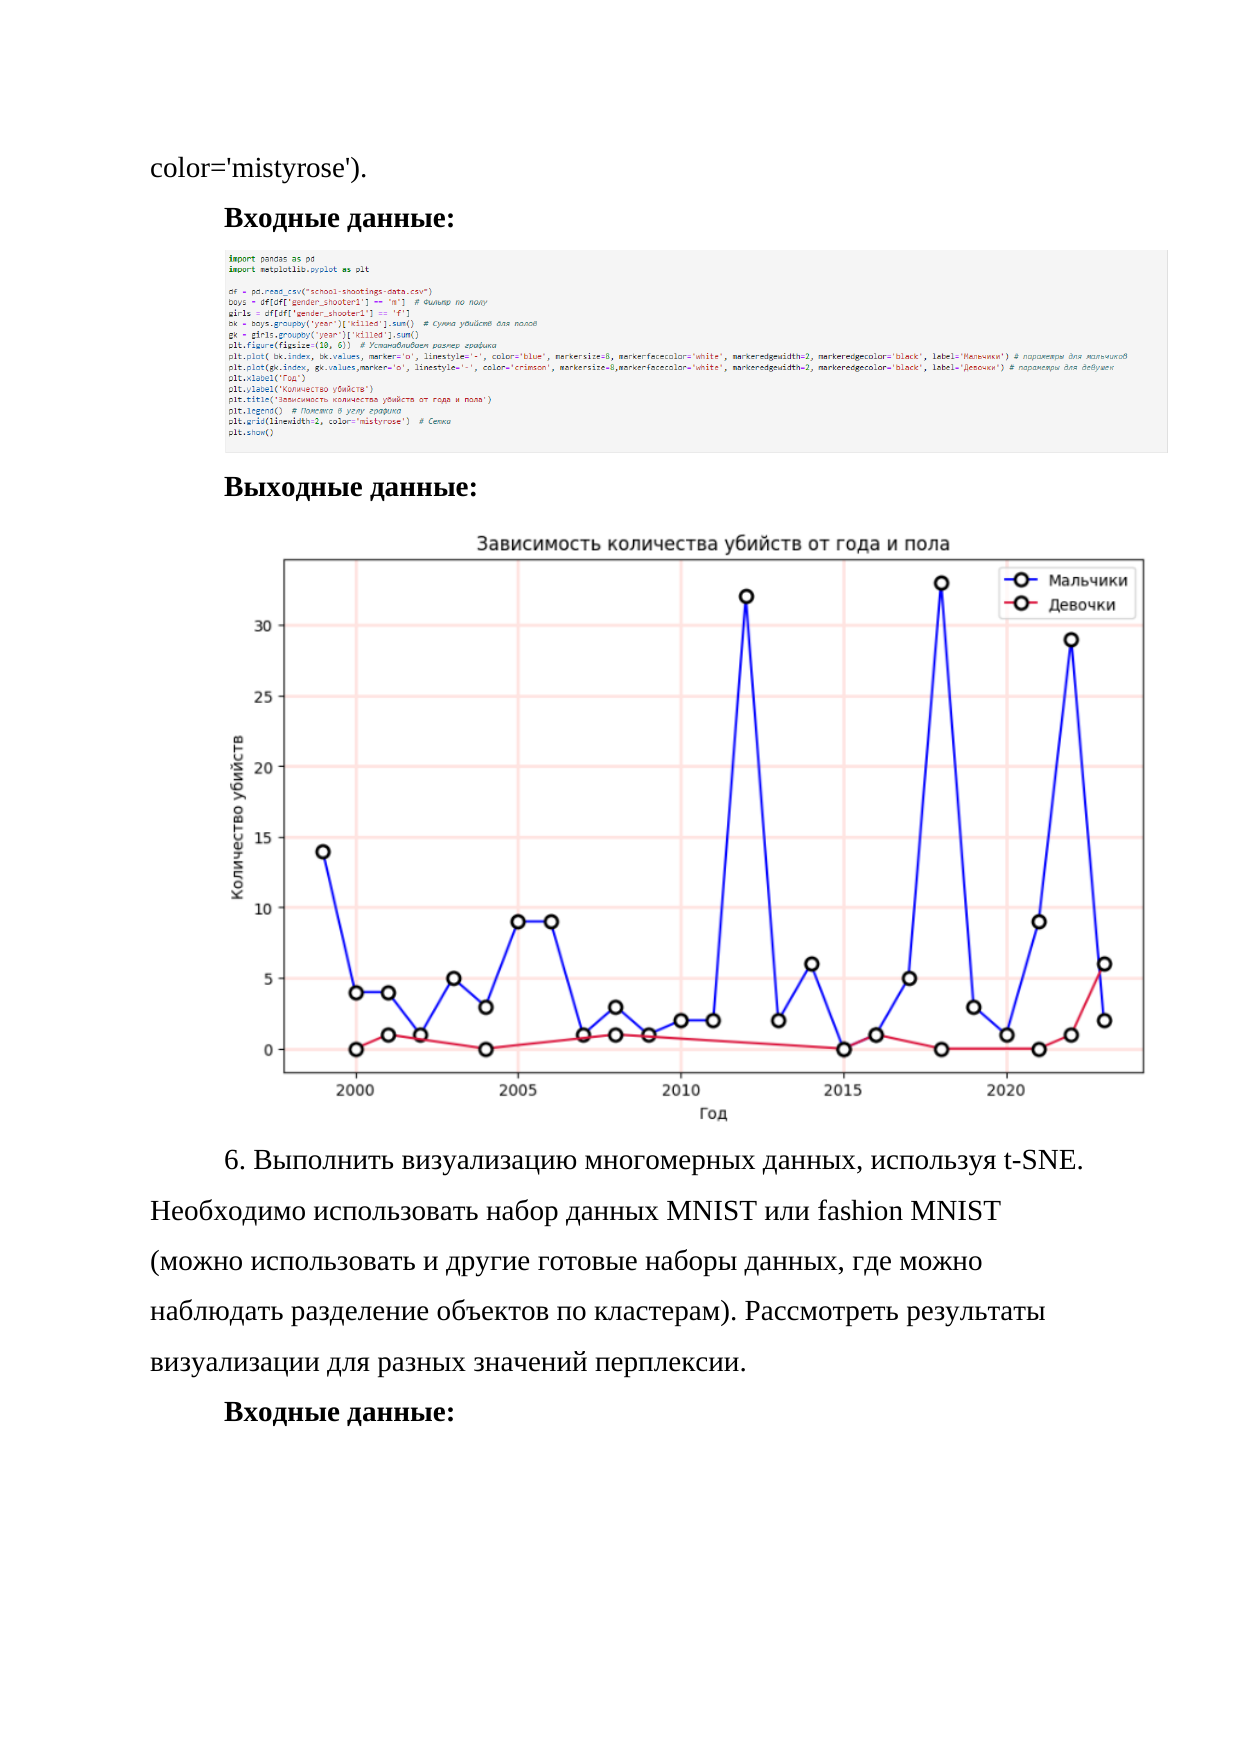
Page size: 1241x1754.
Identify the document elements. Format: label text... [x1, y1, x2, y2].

picture [223, 250, 1171, 457]
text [150, 150, 1090, 183]
picture [223, 519, 1165, 1130]
text Выходные данные: [150, 469, 1090, 503]
text 6. Выполнить визуализацию многомерных данных, используя t-SNE. Необходимо использовать набор данных MNIST или fashion MNIST (можно использовать и другие готовые наборы данных, где можно наблюдать разделение объектов по кластерам). Рассмотреть результаты визуализации для разных значений перплексии. [150, 1142, 1090, 1377]
text Входные данные: [150, 1394, 1090, 1427]
text Входные данные: [150, 200, 1090, 234]
